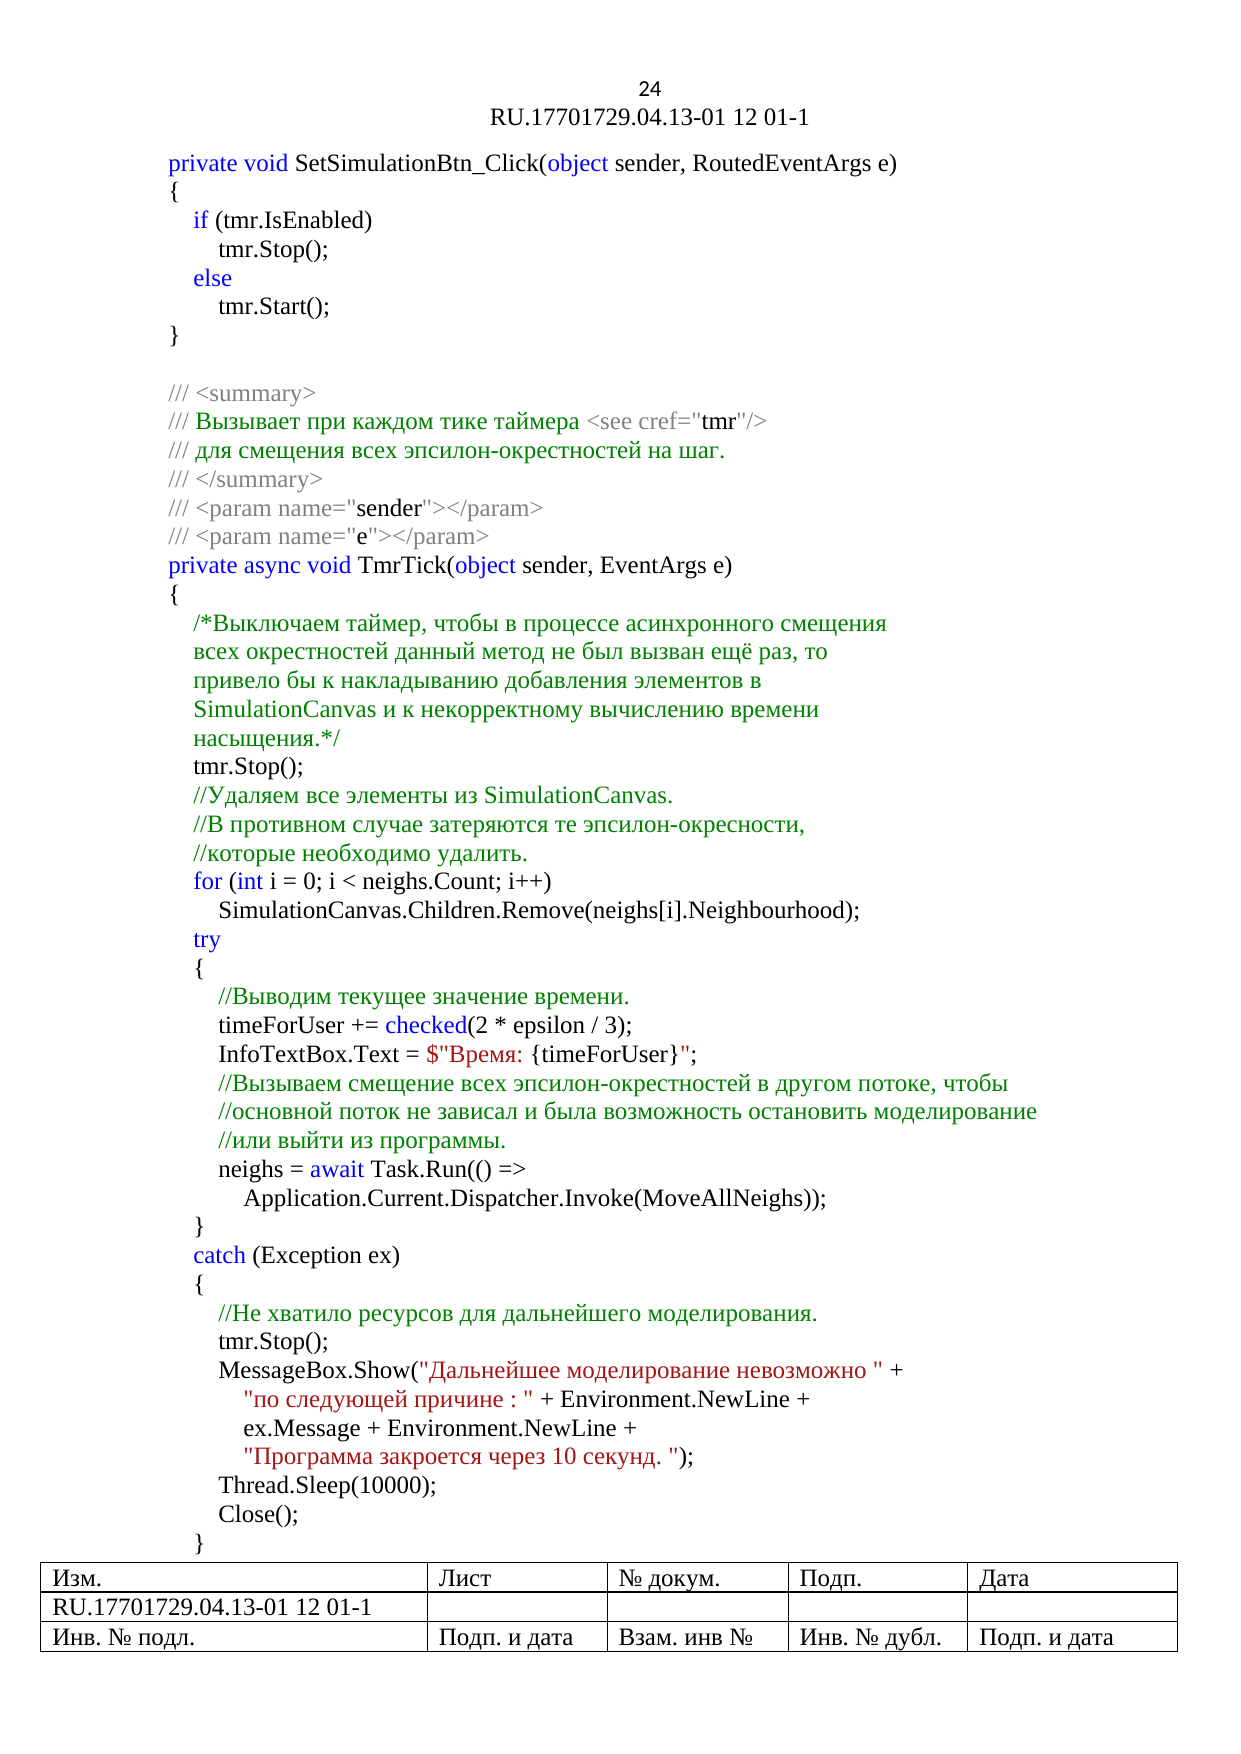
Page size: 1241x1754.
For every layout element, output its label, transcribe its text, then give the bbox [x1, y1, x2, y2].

text //Вызываем смещение всех эпсилон-окрестностей в другом потоке, чтобы [118, 1068, 1181, 1096]
text //Удаляем все элементы из SimulationCanvas. [118, 780, 1181, 809]
text Thread.Sleep(10000); [118, 1470, 1181, 1499]
text /// </summary> [118, 464, 1181, 493]
text private void SetSimulationBtn_Click(object sender, RoutedEventArgs e) [118, 148, 1181, 176]
text "Программа закроется через 10 секунд. "); [118, 1441, 1181, 1470]
text SimulationCanvas.Children.Remove(neighs[i].Neighbourhood); [118, 895, 1181, 924]
text насыщения.*/ [118, 723, 1181, 751]
text /*Выключаем таймер, чтобы в процессе асинхронного смещения [118, 608, 1181, 636]
text catch (Exception ex) [118, 1240, 1181, 1269]
text /// <param name="e"></param> [118, 521, 1181, 550]
text //основной поток не зависал и была возможность остановить моделирование [118, 1096, 1181, 1125]
text //Выводим текущее значение времени. [118, 981, 1181, 1010]
text SimulationCanvas и к некорректному вычислению времени [118, 694, 1181, 723]
text { [118, 1269, 1181, 1298]
text timeForUser += checked(2 * epsilon / 3); [118, 1010, 1181, 1039]
text ex.Message + Environment.NewLine + [118, 1413, 1181, 1441]
text /// <summary> [118, 378, 1181, 406]
text привело бы к накладыванию добавления элементов в [118, 665, 1181, 694]
text { [118, 176, 1181, 205]
text Application.Current.Dispatcher.Invoke(MoveAllNeighs)); [118, 1183, 1181, 1211]
text //или выйти из программы. [118, 1125, 1181, 1154]
text } [118, 1528, 1181, 1556]
text //которые необходимо удалить. [118, 838, 1181, 866]
text if (tmr.IsEnabled) [118, 205, 1181, 234]
text tmr.Stop(); [118, 751, 1181, 780]
text //В противном случае затеряются те эпсилон-окресности, [118, 809, 1181, 838]
text for (int i = 0; i < neighs.Count; i++) [118, 866, 1181, 895]
text try [118, 924, 1181, 953]
text } [118, 320, 1181, 349]
text tmr.Start(); [118, 291, 1181, 320]
text всех окрестностей данный метод не был вызван ещё раз, то [118, 636, 1181, 665]
text MessageBox.Show("Дальнейшее моделирование невозможно " + [118, 1355, 1181, 1384]
text else [118, 263, 1181, 291]
text InfoTextBox.Text = $"Время: {timeForUser}"; [118, 1039, 1181, 1068]
text "по следующей причине : " + Environment.NewLine + [118, 1384, 1181, 1413]
text tmr.Stop(); [118, 234, 1181, 263]
text /// <param name="sender"></param> [118, 493, 1181, 521]
text Close(); [118, 1499, 1181, 1528]
text { [118, 579, 1181, 608]
text neighs = await Task.Run(() => [118, 1154, 1181, 1183]
text private async void TmrTick(object sender, EventArgs e) [118, 550, 1181, 579]
text /// для смещения всех эпсилон-окрестностей на шаг. [118, 435, 1181, 464]
text //Не хватило ресурсов для дальнейшего моделирования. [118, 1298, 1181, 1326]
text tmr.Stop(); [118, 1326, 1181, 1355]
text { [118, 953, 1181, 981]
text /// Вызывает при каждом тике таймера <see cref="tmr"/> [118, 406, 1181, 435]
text } [118, 1211, 1181, 1240]
